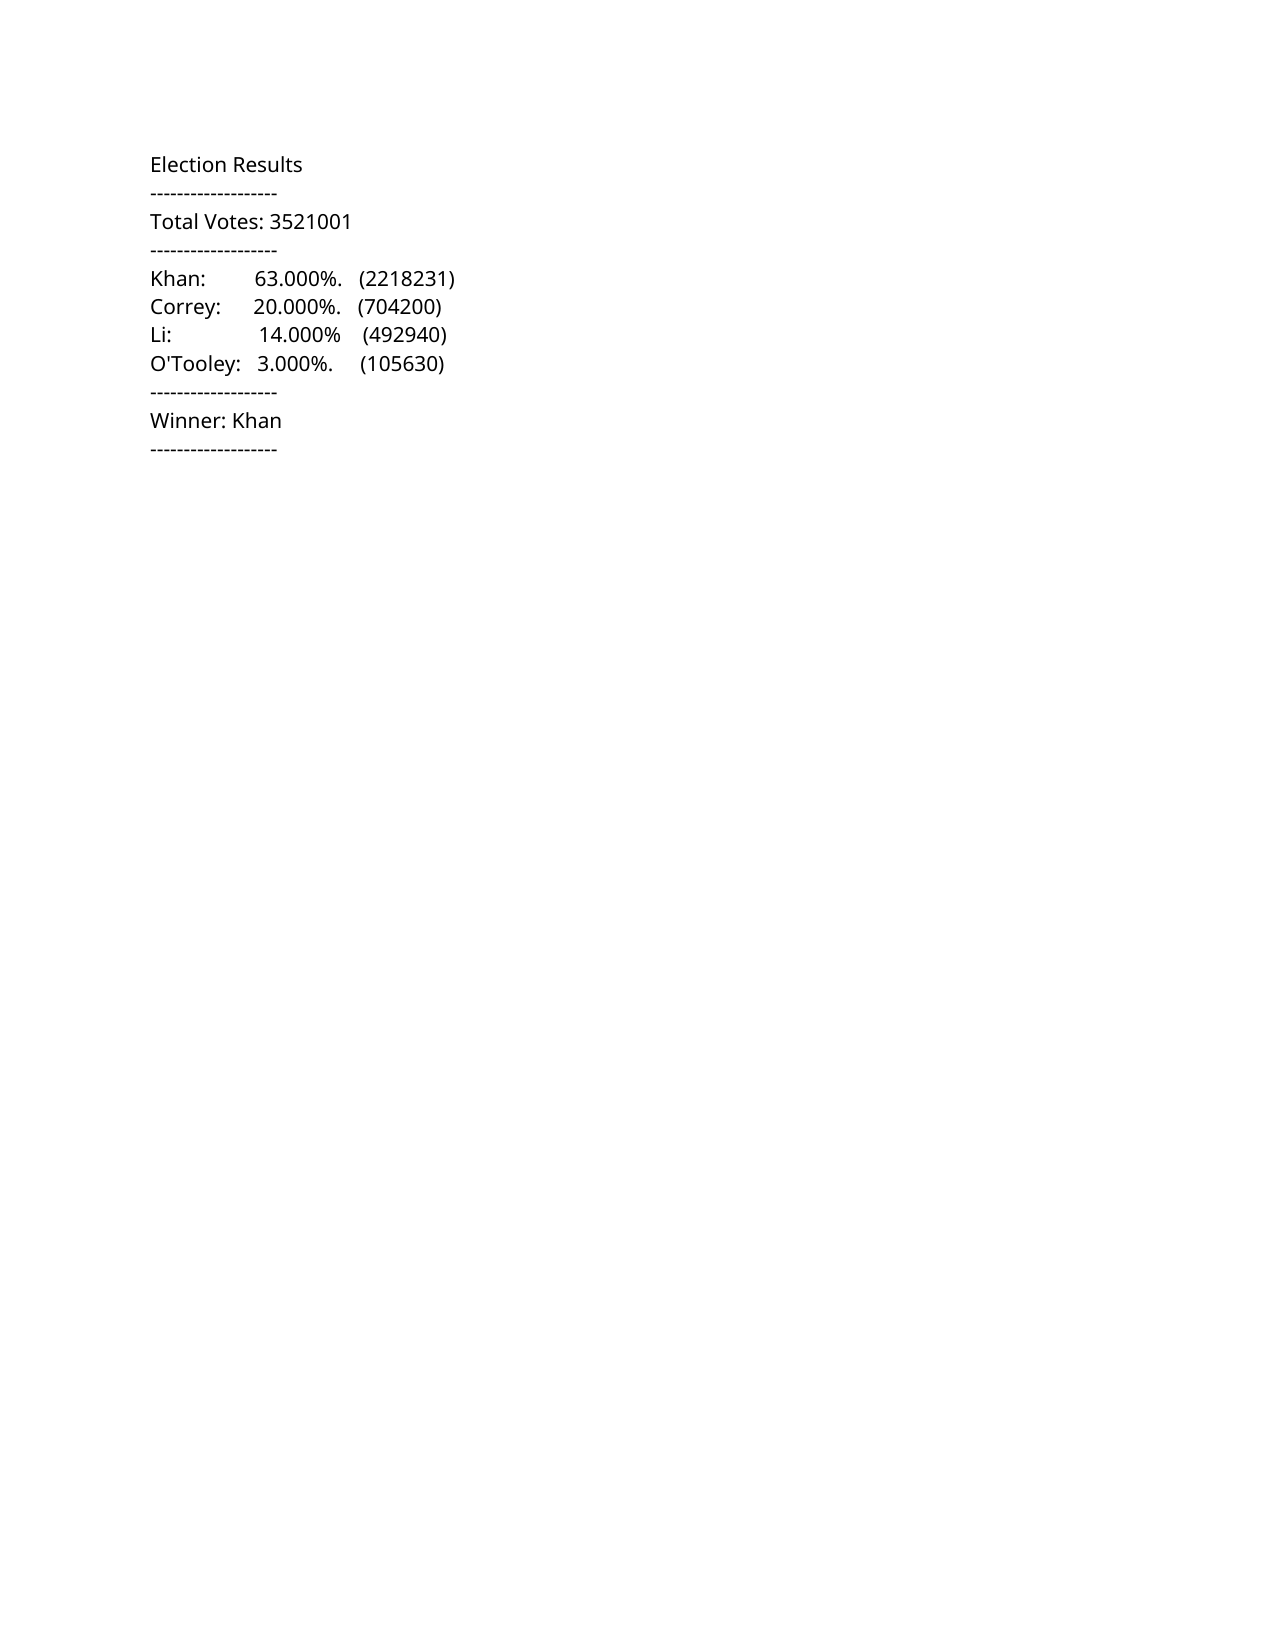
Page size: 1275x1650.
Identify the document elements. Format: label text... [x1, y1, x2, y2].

text ------------------- [150, 178, 1125, 207]
text ------------------- [150, 434, 1125, 463]
text Election Results [150, 150, 1125, 178]
text Khan: 63.000%. (2218231) [150, 264, 1125, 292]
text ------------------- [150, 377, 1125, 406]
text ------------------- [150, 235, 1125, 264]
text Winner: Khan [150, 406, 1125, 434]
text O'Tooley: 3.000%. (105630) [150, 349, 1125, 377]
text Li: 14.000% (492940) [150, 321, 1125, 349]
text Total Votes: 3521001 [150, 207, 1125, 235]
text Correy: 20.000%. (704200) [150, 292, 1125, 321]
